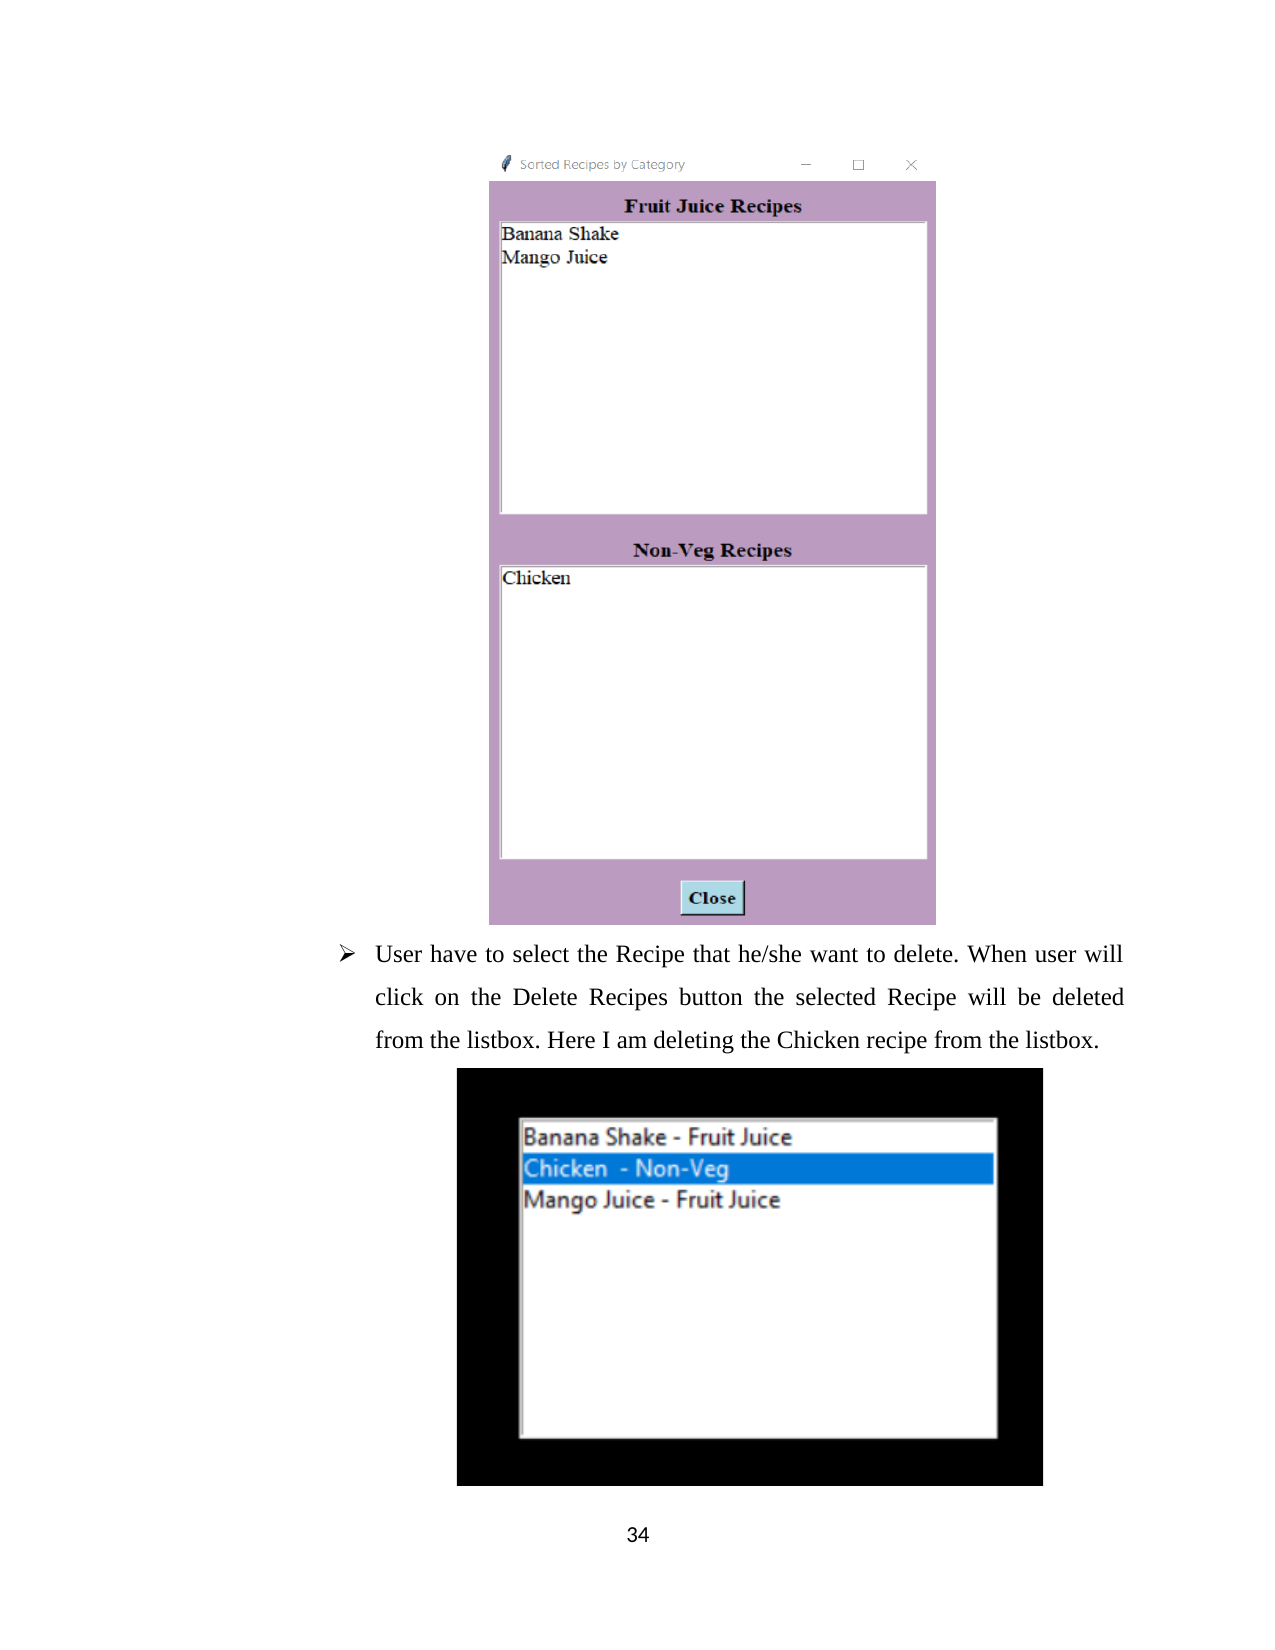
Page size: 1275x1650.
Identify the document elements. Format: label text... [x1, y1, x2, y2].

list User have to select the Recipe that he/she want to delete. When user will click on the Delete Recipes button the selected Recipe will be deleted from the listbox. Here I am deleting the Chicken recipe from the listbox. [337, 939, 1125, 1054]
picture [456, 1068, 1044, 1486]
picture [489, 150, 936, 925]
